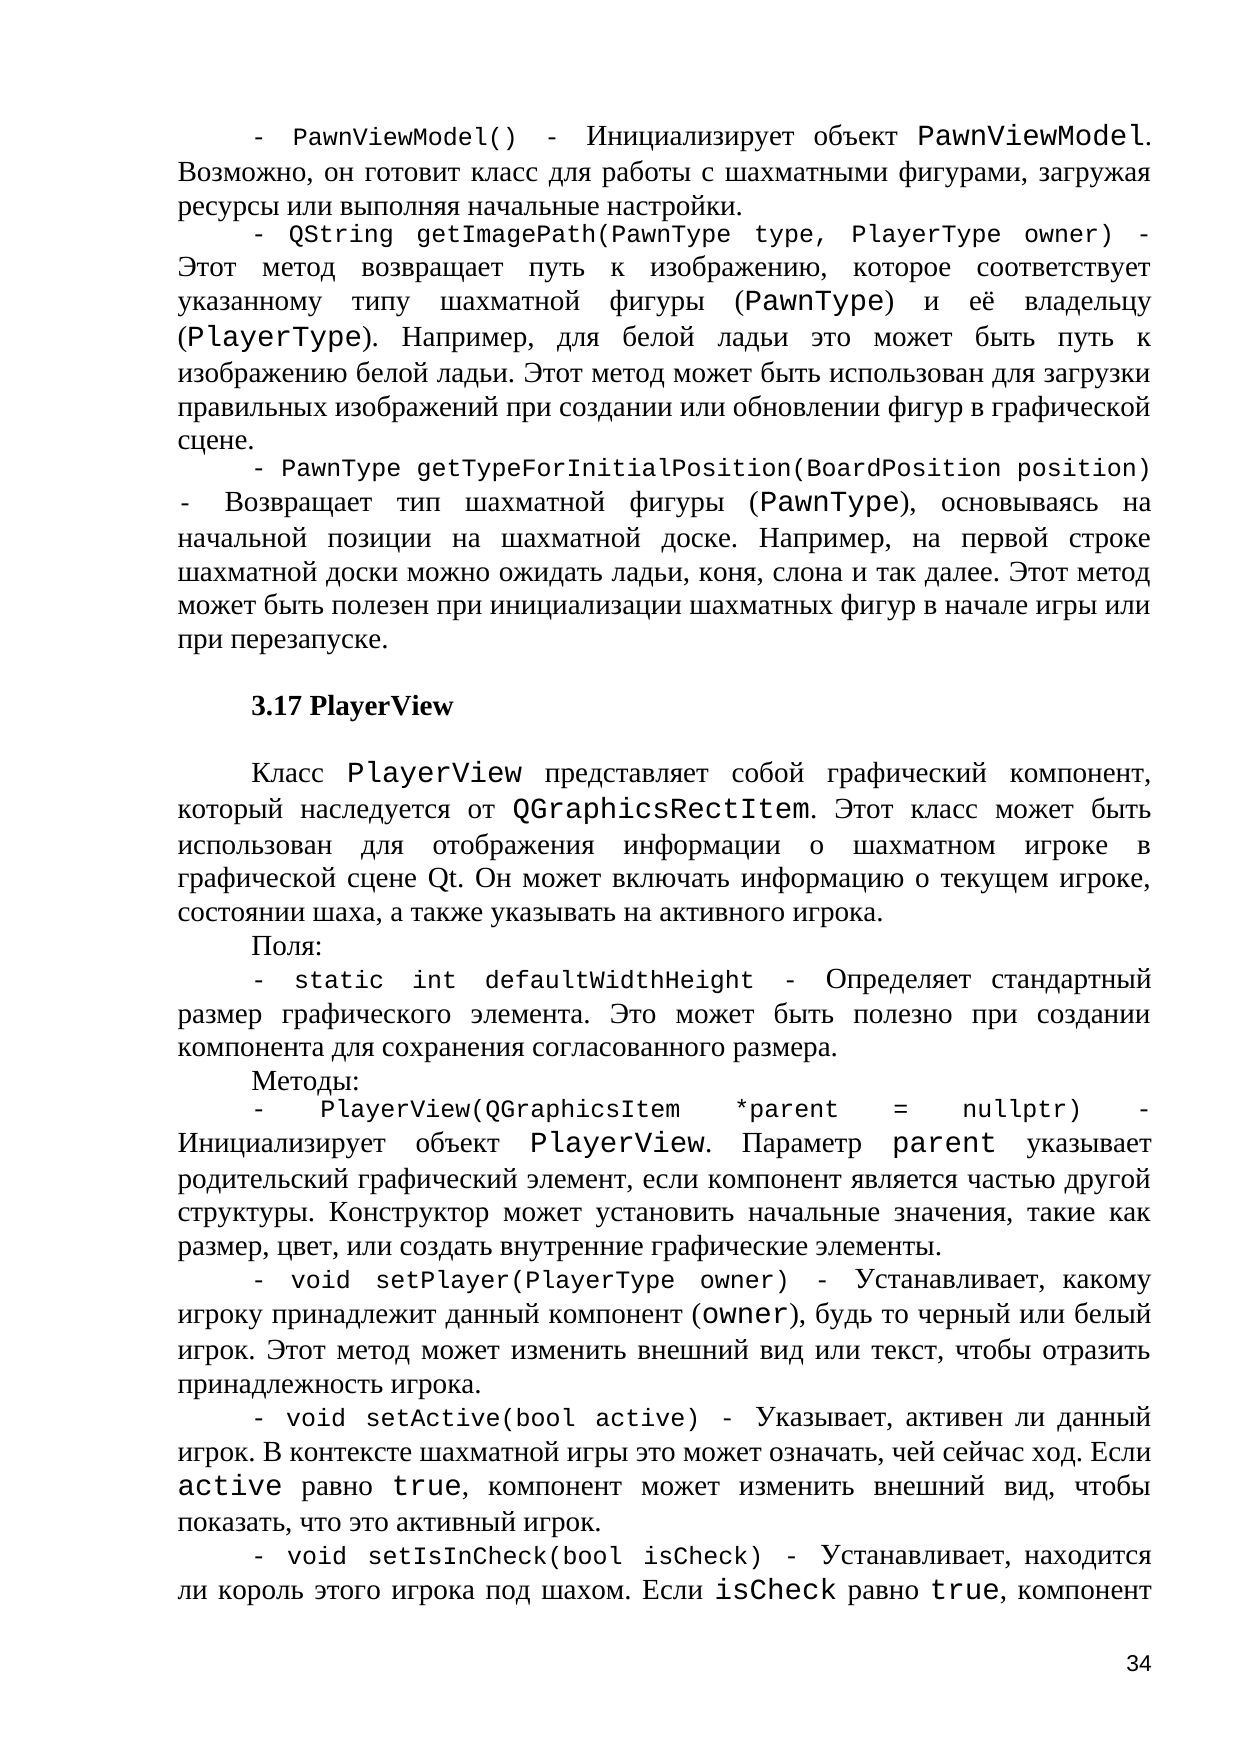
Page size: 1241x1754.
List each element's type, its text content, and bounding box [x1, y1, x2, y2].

text Поля: [177, 928, 1152, 961]
text Класс PlayerView представляет собой графический компонент, который наследуется от QGraphicsRectItem. Этот класс может быть использован для отображения информации о шахматном игроке в графической сцене Qt. Он может включать информацию о текущем игроке, состоянии шаха, а также указывать на активного игрока. [177, 755, 1152, 928]
text - void setActive(bool active) - Указывает, активен ли данный игрок. В контексте шахматной игры это может означать, чей сейчас ход. Если active равно true, компонент может изменить внешний вид, чтобы показать, что это активный игрок. [177, 1399, 1152, 1537]
text - PawnType getTypeForInitialPosition(BoardPosition position) - Возвращает тип шахматной фигуры (PawnType), основываясь на начальной позиции на шахматной доске. Например, на первой строке шахматной доски можно ожидать ладьи, коня, слона и так далее. Этот метод может быть полезен при инициализации шахматных фигур в начале игры или при перезапуске. [177, 456, 1152, 654]
text - PlayerView(QGraphicsItem *parent = nullptr) - Инициализирует объект PlayerView. Параметр parent указывает родительский графический элемент, если компонент является частью другой структуры. Конструктор может установить начальные значения, такие как размер, цвет, или создать внутренние графические элементы. [177, 1097, 1152, 1262]
text 3.17 PlayerView [177, 688, 1152, 721]
text Методы: [177, 1063, 1152, 1097]
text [177, 1537, 1152, 1608]
text - void setPlayer(PlayerType owner) - Устанавливает, какому игроку принадлежит данный компонент (owner), будь то черный или белый игрок. Этот метод может изменить внешний вид или текст, чтобы отразить принадлежность игрока. [177, 1262, 1152, 1399]
text - QString getImagePath(PawnType type, PlayerType owner) - Этот метод возвращает путь к изображению, которое соответствует указанному типу шахматной фигуры (PawnType) и её владельцу (PlayerType). Например, для белой ладьи это может быть путь к изображению белой ладьи. Этот метод может быть использован для загрузки правильных изображений при создании или обновлении фигур в графической сцене. [177, 221, 1152, 456]
text - PawnViewModel() - Инициализирует объект PawnViewModel. Возможно, он готовит класс для работы с шахматными фигурами, загружая ресурсы или выполняя начальные настройки. [177, 118, 1152, 221]
text - static int defaultWidthHeight - Определяет стандартный размер графического элемента. Это может быть полезно при создании компонента для сохранения согласованного размера. [177, 961, 1152, 1063]
